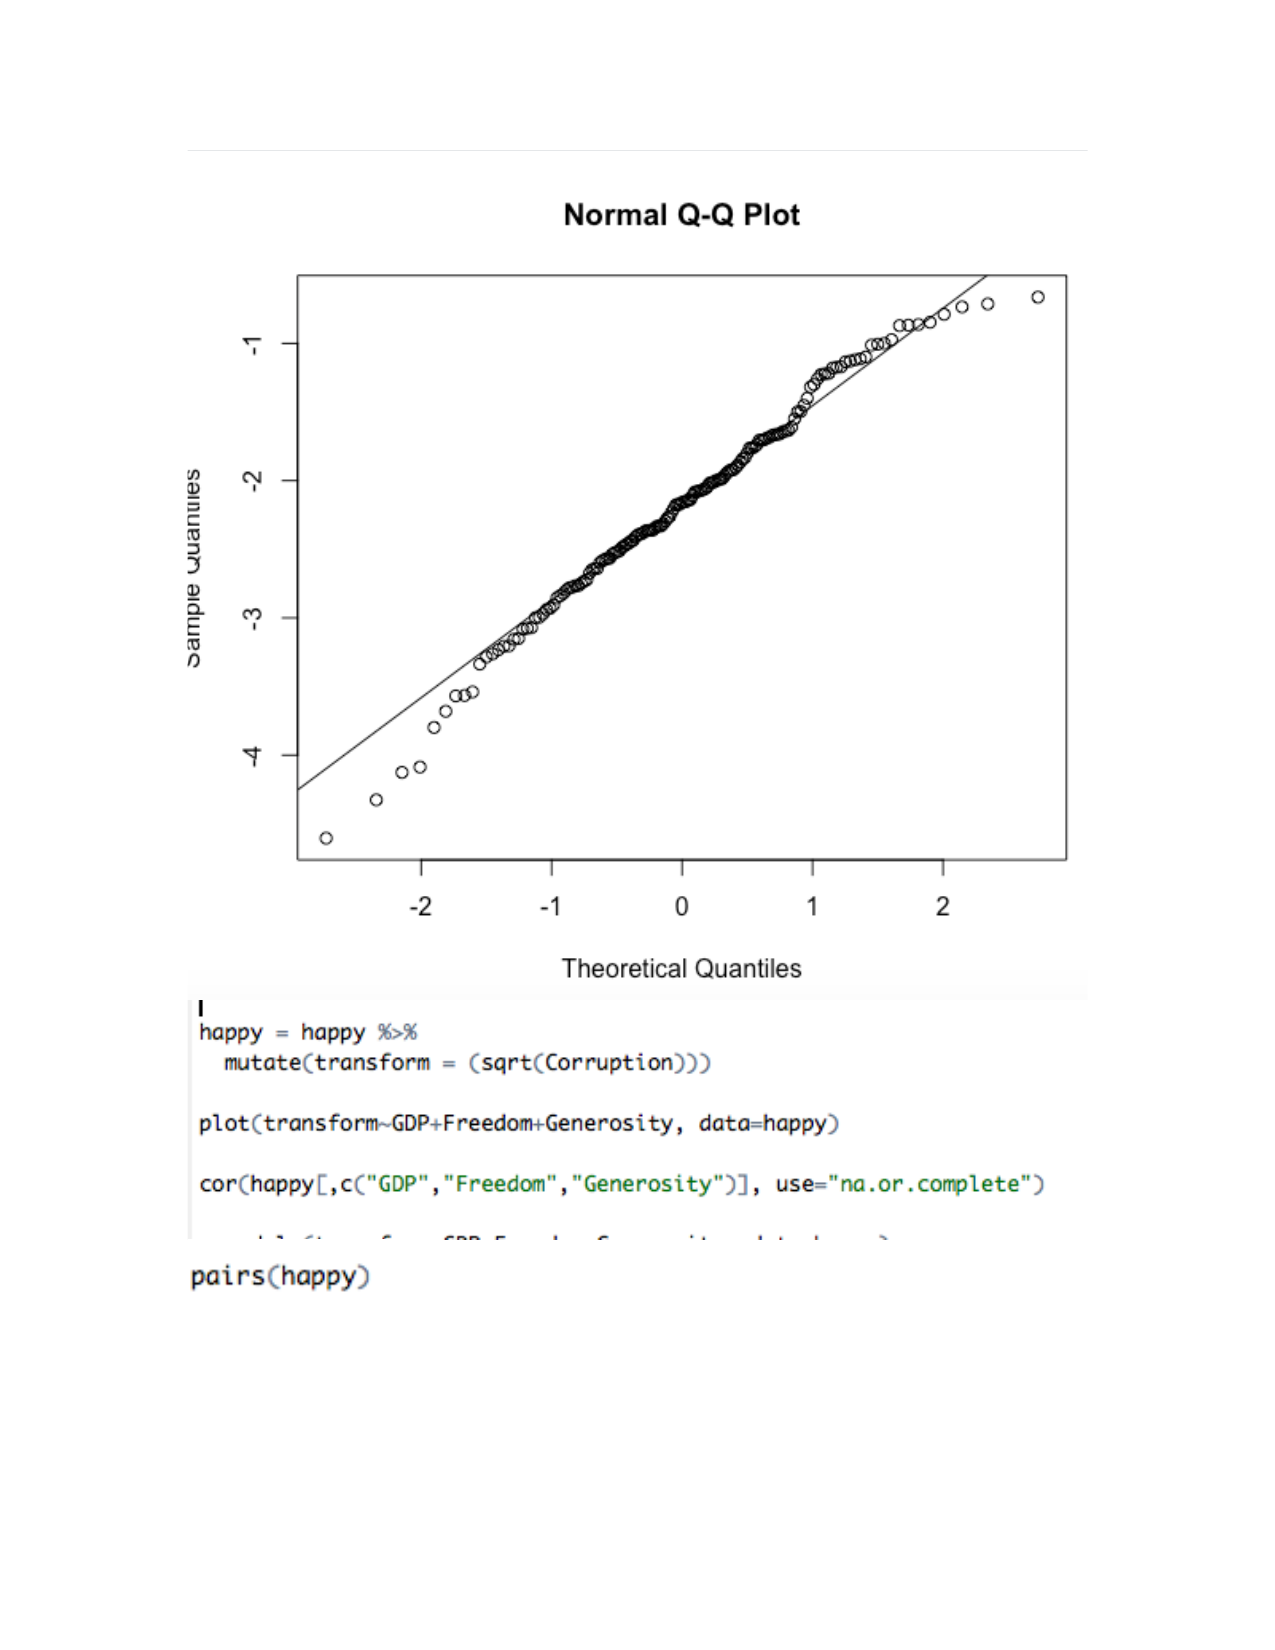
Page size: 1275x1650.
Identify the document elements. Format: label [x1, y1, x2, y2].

picture [187, 150, 1088, 1300]
